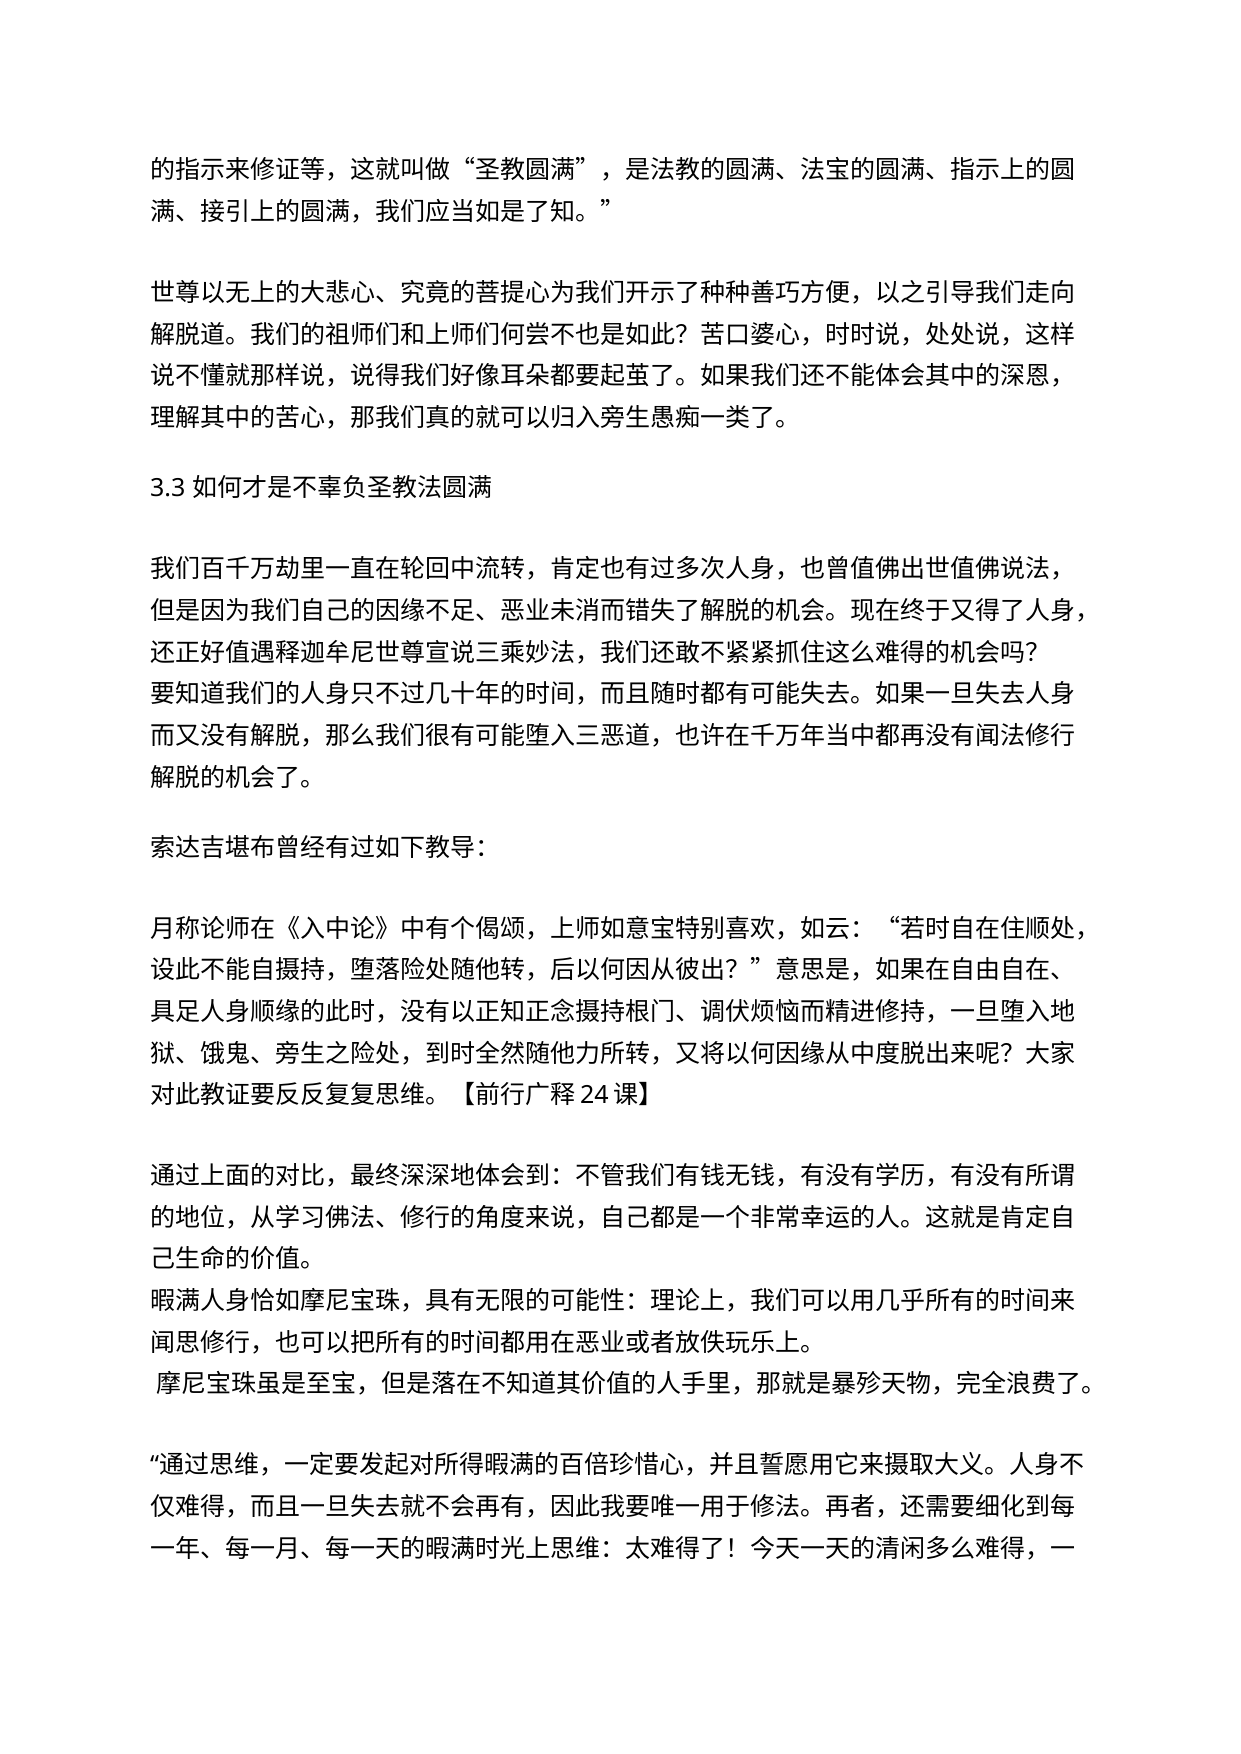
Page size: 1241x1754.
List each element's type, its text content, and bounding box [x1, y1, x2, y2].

text 世尊以无上的大悲心、究竟的菩提心为我们开示了种种善巧方便，以之引导我们走向解脱道。我们的祖师们和上师们何尝不也是如此？苦口婆心，时时说，处处说，这样说不懂就那样说，说得我们好像耳朵都要起茧了。如果我们还不能体会其中的深恩，理解其中的苦心，那我们真的就可以归入旁生愚痴一类了。 [150, 272, 1090, 464]
text 我们百千万劫里一直在轮回中流转，肯定也有过多次人身，也曾值佛出世值佛说法，但是因为我们自己的因缘不足、恶业未消而错失了解脱的机会。现在终于又得了人身，还正好值遇释迦牟尼世尊宣说三乘妙法，我们还敢不紧紧抓住这么难得的机会吗？ [150, 549, 1090, 668]
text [150, 150, 1090, 228]
text 3.3 如何才是不辜负圣教法圆满 [150, 468, 1090, 504]
text 要知道我们的人身只不过几十年的时间，而且随时都有可能失去。如果一旦失去人身而又没有解脱，那么我们很有可能堕入三恶道，也许在千万年当中都再没有闻法修行解脱的机会了。 [150, 674, 1090, 823]
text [150, 827, 1090, 1564]
